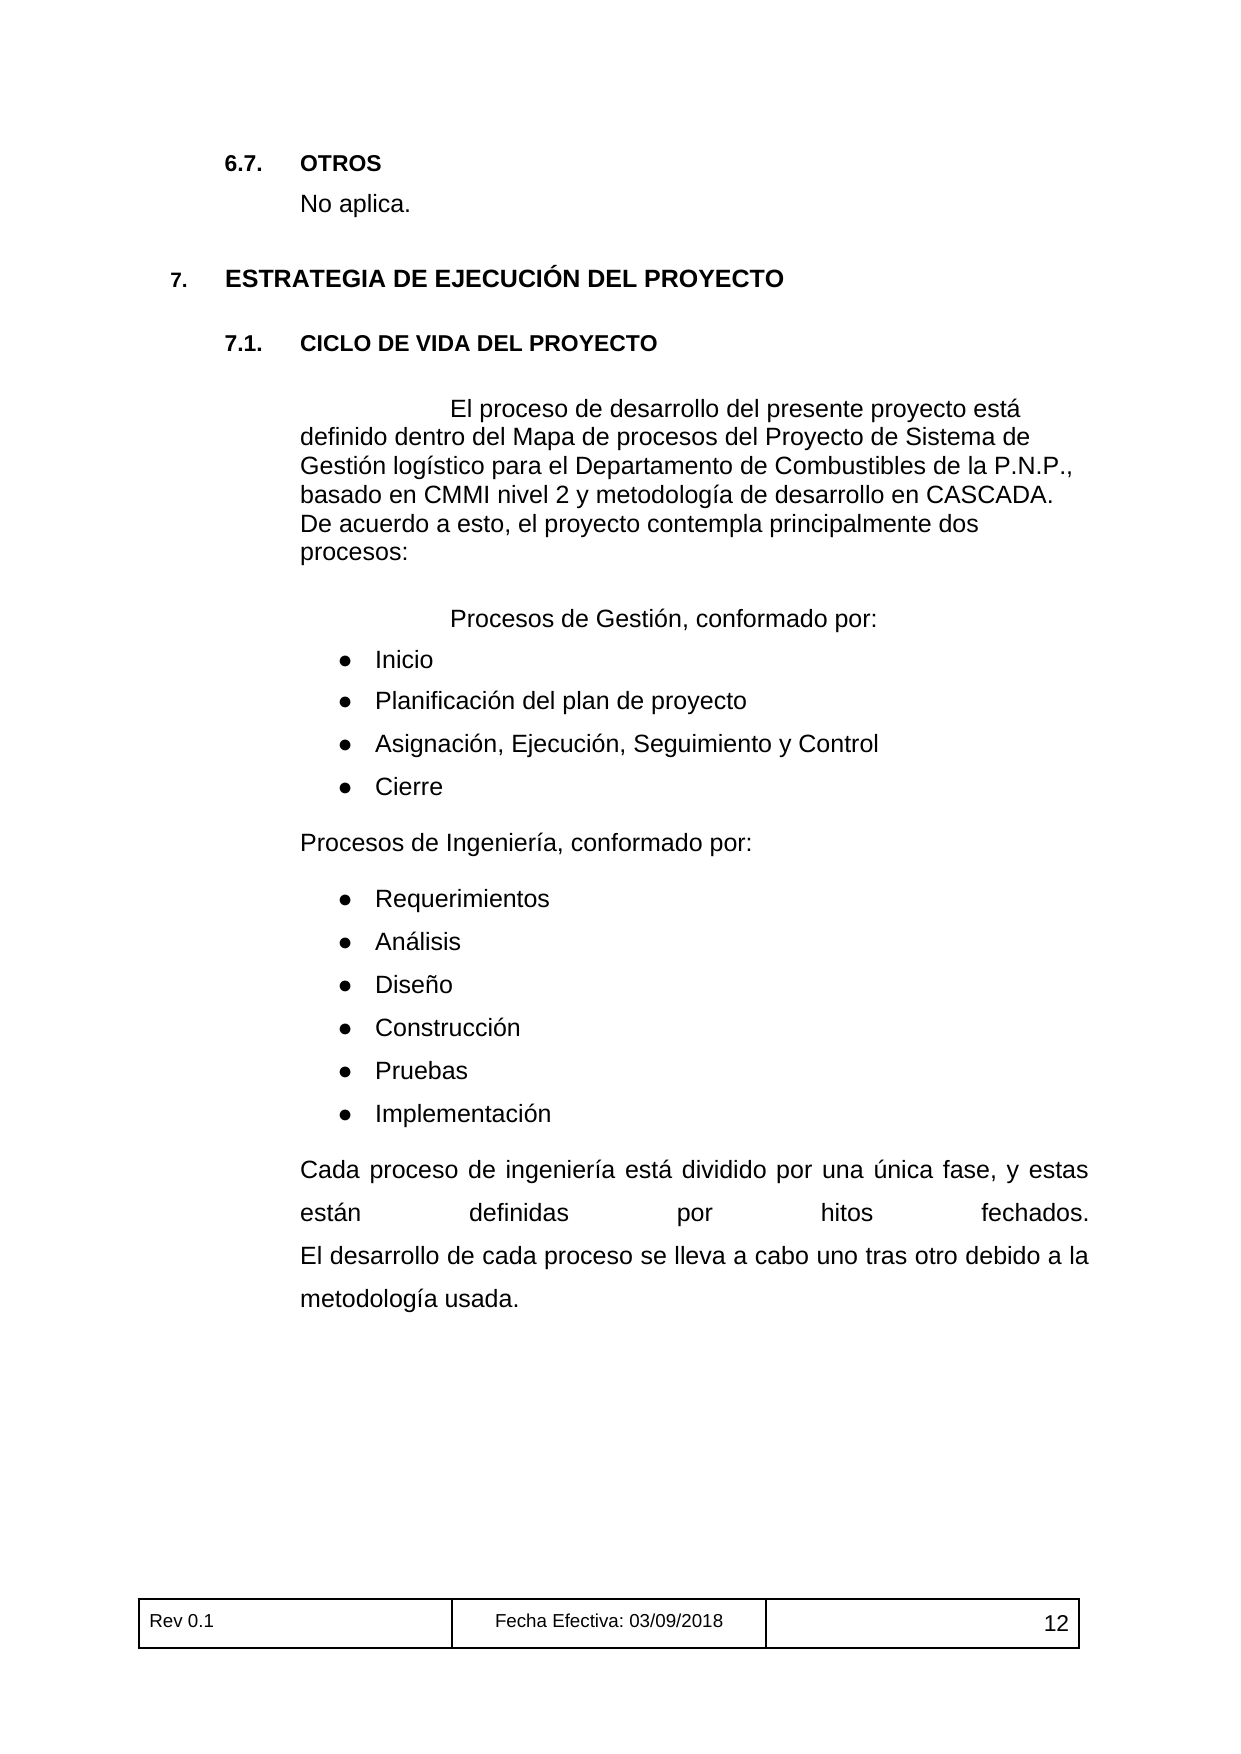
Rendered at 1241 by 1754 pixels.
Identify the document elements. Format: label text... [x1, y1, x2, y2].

list Análisis [337, 927, 1090, 956]
list Requerimientos [337, 884, 1090, 912]
subtitle El proceso de desarrollo del presente proyecto está definido dentro del Mapa de procesos del Proyecto de Sistema de Gestión logístico para el Departamento de Combustibles de la P.N.P., basado en CMMI nivel 2 y metodología de desarrollo en CASCADA. De acuerdo a esto, el proyecto contempla principalmente dos procesos: [300, 394, 1090, 566]
list Cierre [337, 772, 1090, 801]
list Asignación, Ejecución, Seguimiento y Control [337, 729, 1090, 758]
list Construcción [337, 1013, 1090, 1042]
text Procesos de Ingeniería, conformado por: [225, 828, 1090, 857]
subtitle Procesos de Gestión, conformado por: [300, 604, 1090, 632]
text Cada proceso de ingeniería está dividido por una única fase, y estas están definidas por hitos fechados. El desarrollo de cada proceso se lleva a cabo uno tras otro debido a la metodología usada. [300, 1155, 1090, 1313]
list Implementación [337, 1099, 1090, 1128]
subtitle Inicio [337, 645, 1090, 674]
list Planificación del plan de proyecto [337, 686, 1090, 715]
subtitle OTROS [262, 150, 1090, 176]
list Diseño [337, 970, 1090, 999]
text No aplica. [300, 189, 1090, 218]
list Pruebas [337, 1056, 1090, 1085]
subtitle CICLO DE VIDA DEL PROYECTO [262, 330, 1090, 356]
subtitle ESTRATEGIA DE EJECUCIÓN DEL PROYECTO [187, 263, 1090, 292]
